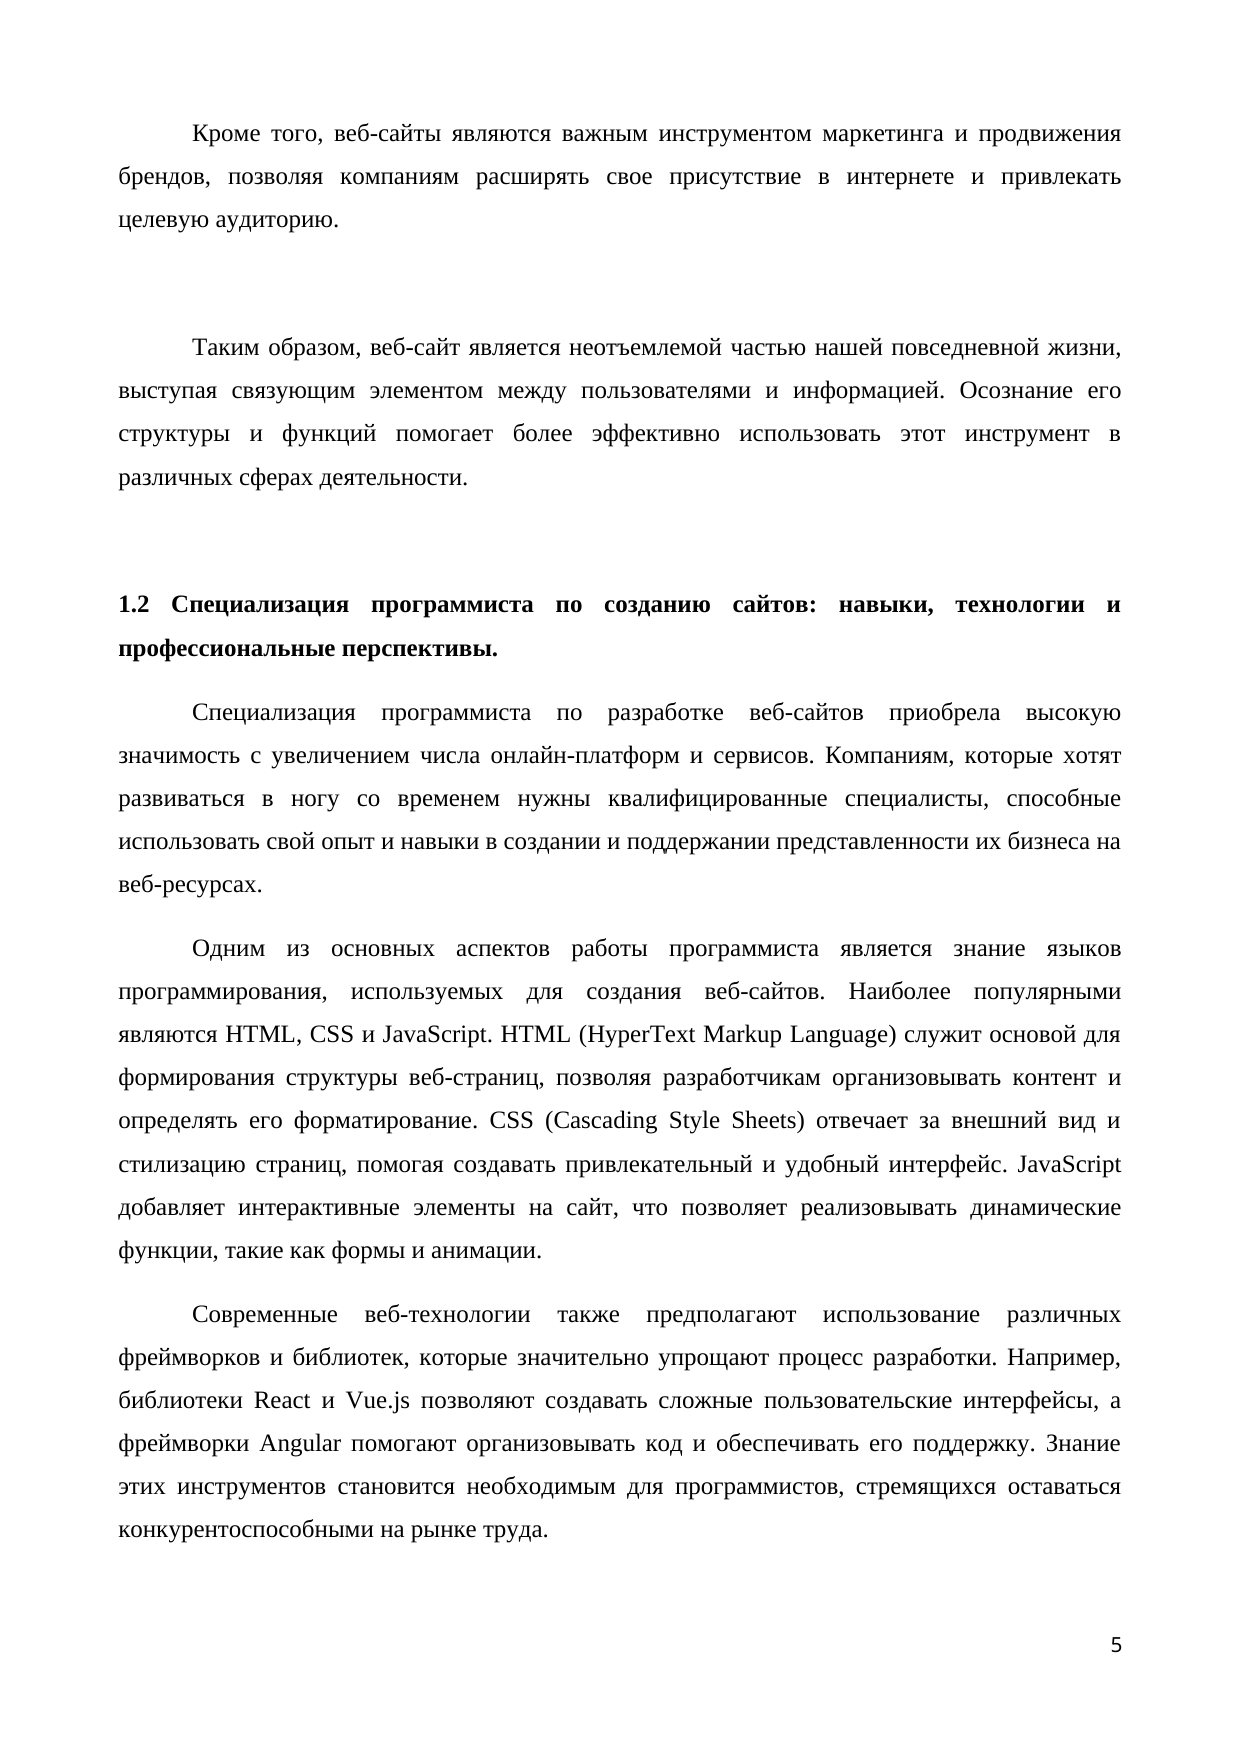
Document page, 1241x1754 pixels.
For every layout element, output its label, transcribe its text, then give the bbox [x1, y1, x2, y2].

text Современные веб-технологии также предполагают использование различных фреймворков и библиотек, которые значительно упрощают процесс разработки. Например, библиотеки React и Vue.js позволяют создавать сложные пользовательские интерфейсы, а фреймворки Angular помогают организовывать код и обеспечивать его поддержку. Знание этих инструментов становится необходимым для программистов, стремящихся оставаться конкурентоспособными на рынке труда. [118, 1299, 1122, 1543]
text Таким образом, веб-сайт является неотъемлемой частью нашей повседневной жизни, выступая связующим элементом между пользователями и информацией. Осознание его структуры и функций помогает более эффективно использовать этот инструмент в различных сферах деятельности. [118, 332, 1122, 490]
text Кроме того, веб-сайты являются важным инструментом маркетинга и продвижения брендов, позволяя компаниям расширять свое присутствие в интернете и привлекать целевую аудиторию. [118, 118, 1122, 233]
text 1.2 Специализация программиста по созданию сайтов: навыки, технологии и профессиональные перспективы. [118, 589, 1122, 661]
text Одним из основных аспектов работы программиста является знание языков программирования, используемых для создания веб-сайтов. Наиболее популярными являются HTML, CSS и JavaScript. HTML (HyperText Markup Language) служит основой для формирования структуры веб-страниц, позволяя разработчикам организовывать контент и определять его форматирование. CSS (Cascading Style Sheets) отвечает за внешний вид и стилизацию страниц, помогая создавать привлекательный и удобный интерфейс. JavaScript добавляет интерактивные элементы на сайт, что позволяет реализовывать динамические функции, такие как формы и анимации. [118, 933, 1122, 1264]
text Специализация программиста по разработке веб-сайтов приобрела высокую значимость с увеличением числа онлайн-платформ и сервисов. Компаниям, которые хотят развиваться в ногу со временем нужны квалифицированные специалисты, способные использовать свой опыт и навыки в создании и поддержании представленности их бизнеса на веб-ресурсах. [118, 697, 1122, 898]
